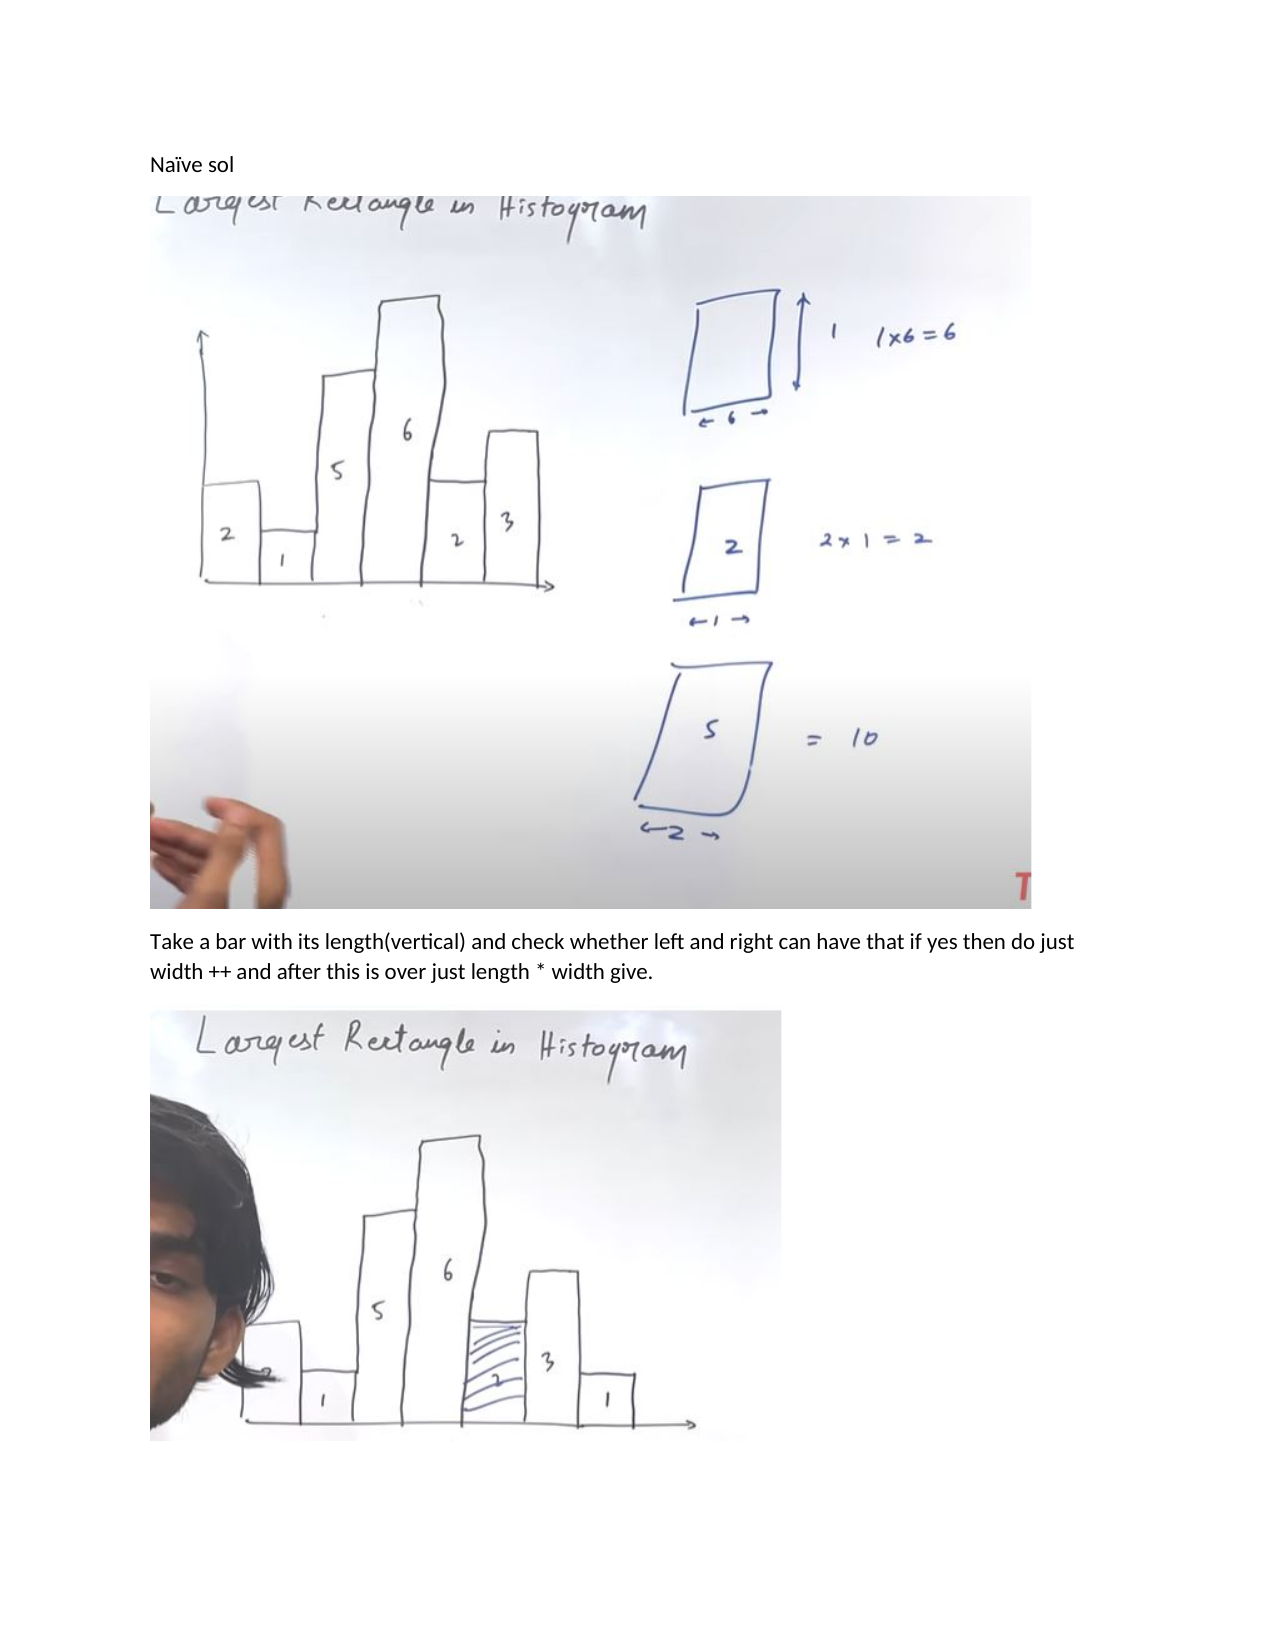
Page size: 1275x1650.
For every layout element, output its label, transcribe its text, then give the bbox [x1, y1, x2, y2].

text Take a bar with its length(vertical) and check whether left and right can have that if yes then do just width ++ and after this is over just length * width give. [150, 927, 1125, 985]
picture [150, 1004, 782, 1441]
picture [150, 196, 1032, 909]
text Naïve sol [150, 150, 1125, 178]
